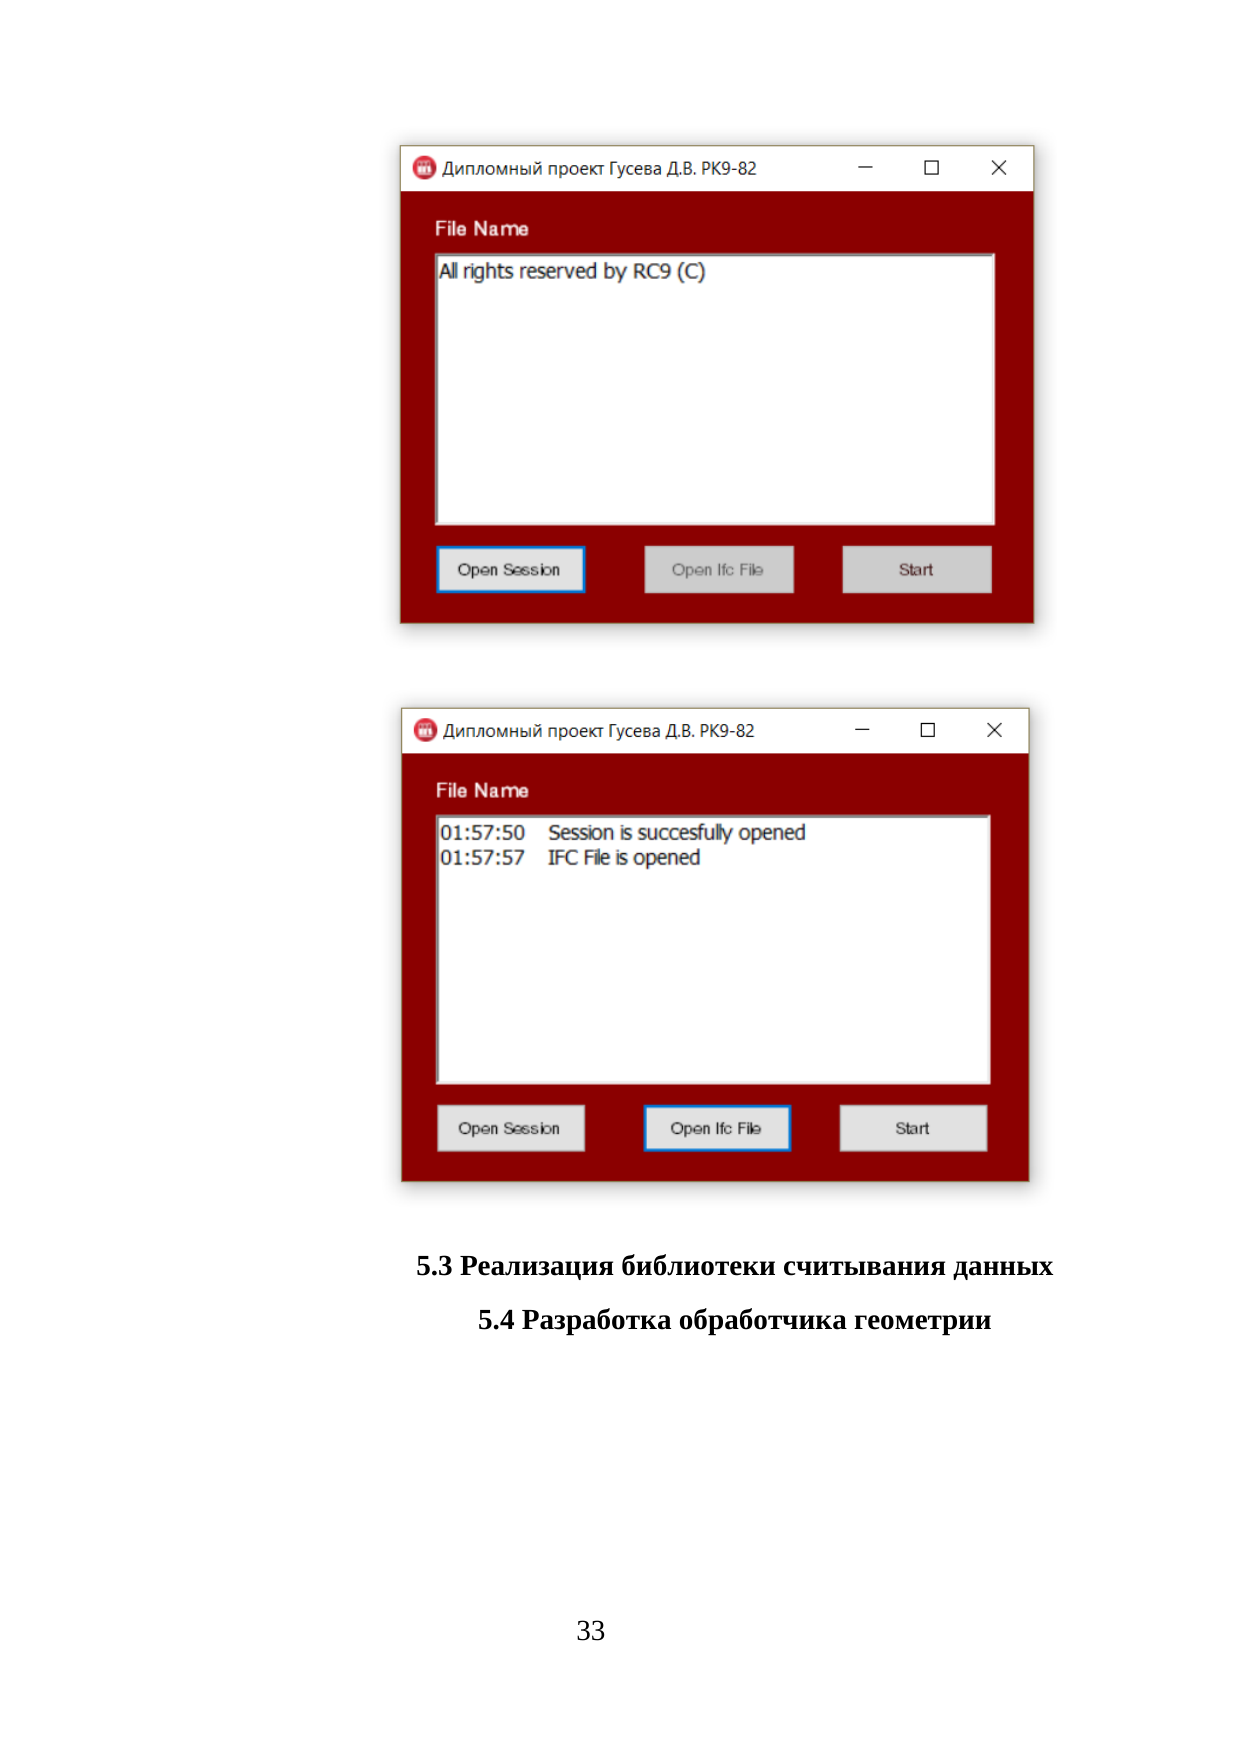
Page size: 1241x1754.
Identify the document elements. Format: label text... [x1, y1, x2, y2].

picture [375, 118, 1057, 650]
subtitle Разработка обработчика геометрии [288, 1302, 1181, 1336]
picture [373, 683, 1059, 1215]
subtitle Реализация библиотеки считывания данных [288, 1248, 1181, 1281]
